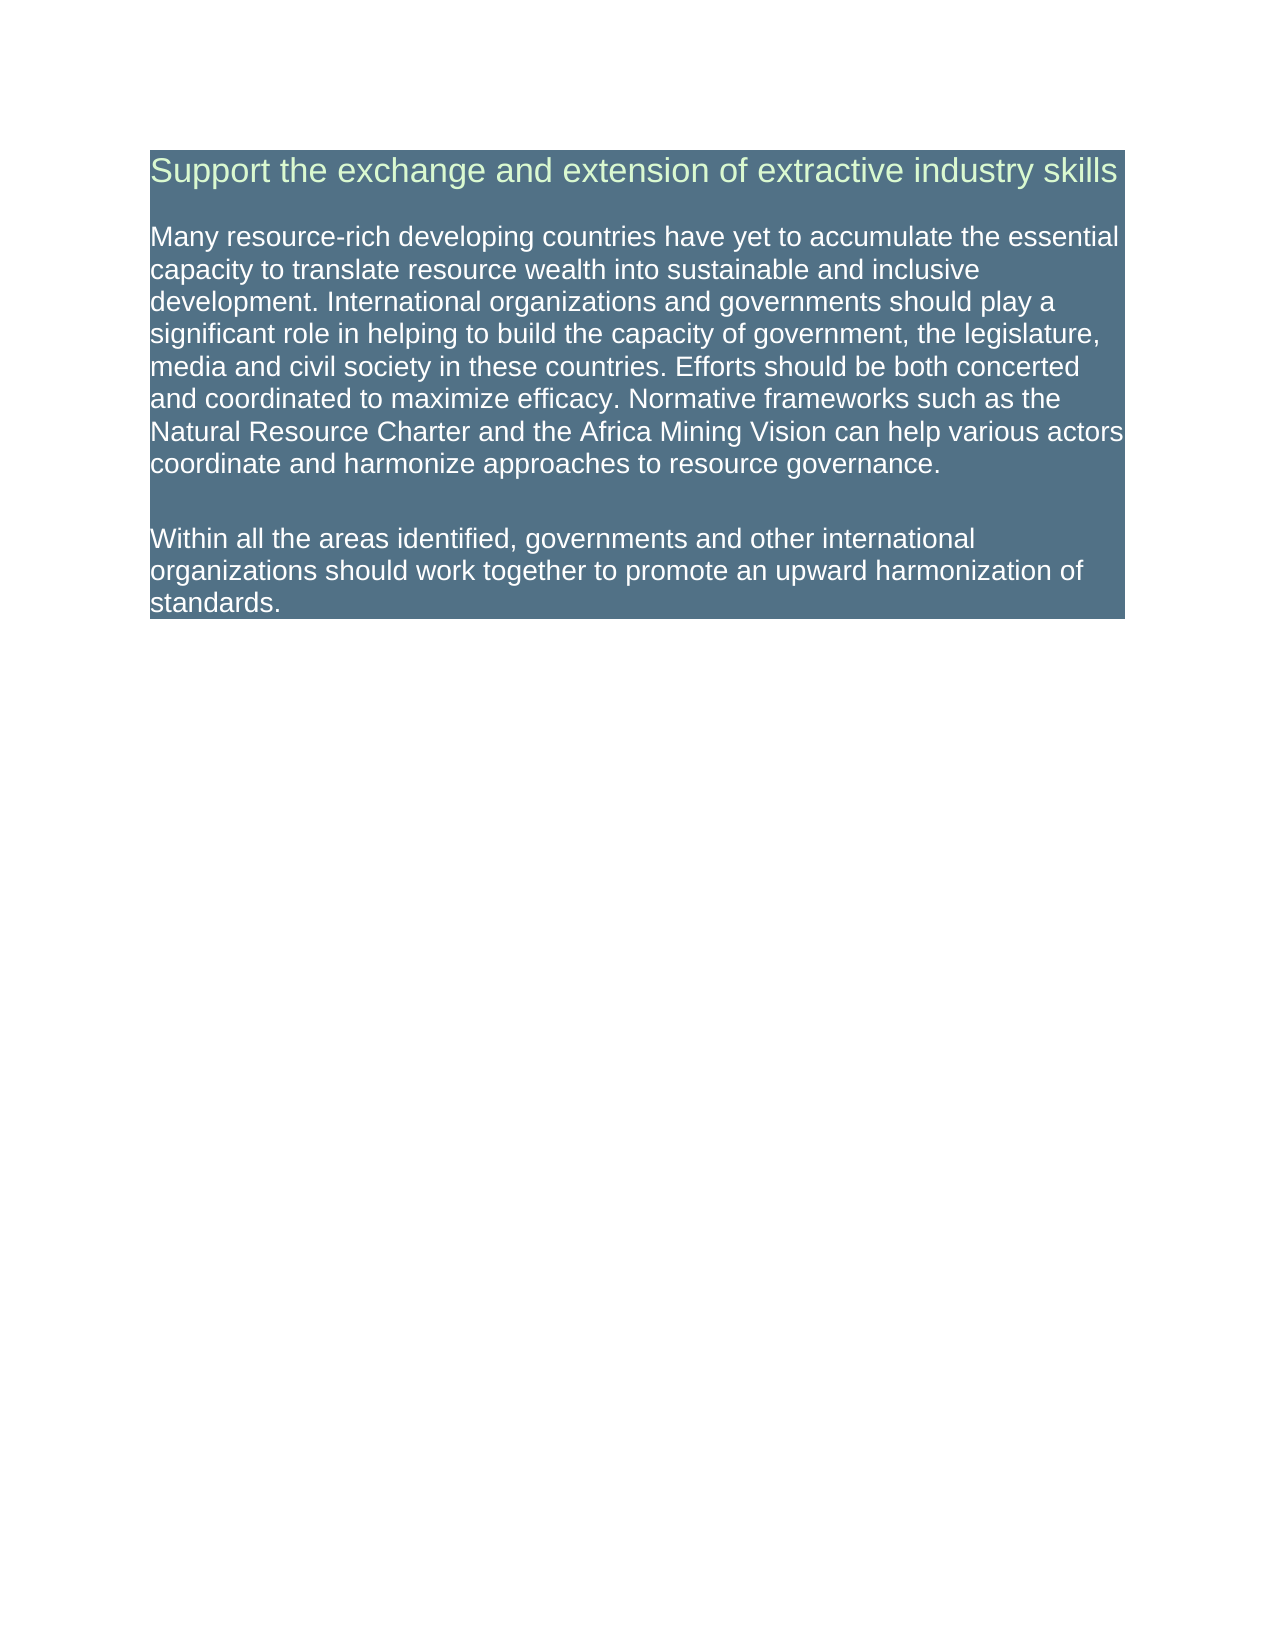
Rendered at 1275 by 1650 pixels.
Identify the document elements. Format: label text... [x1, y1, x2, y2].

text Within all the areas identified, governments and other international organizations should work together to promote an upward harmonization of standards. [150, 522, 1125, 619]
text Many resource-rich developing countries have yet to accumulate the essential capacity to translate resource wealth into sustainable and inclusive development. International organizations and governments should play a significant role in helping to build the capacity of government, the legislature, media and civil society in these countries. Efforts should be both concerted and coordinated to maximize efficacy. Normative frameworks such as the Natural Resource Charter and the Africa Mining Vision can help various actors coordinate and harmonize approaches to resource governance. [150, 220, 1125, 479]
text Support the exchange and extension of extractive industry skills [150, 150, 1125, 189]
